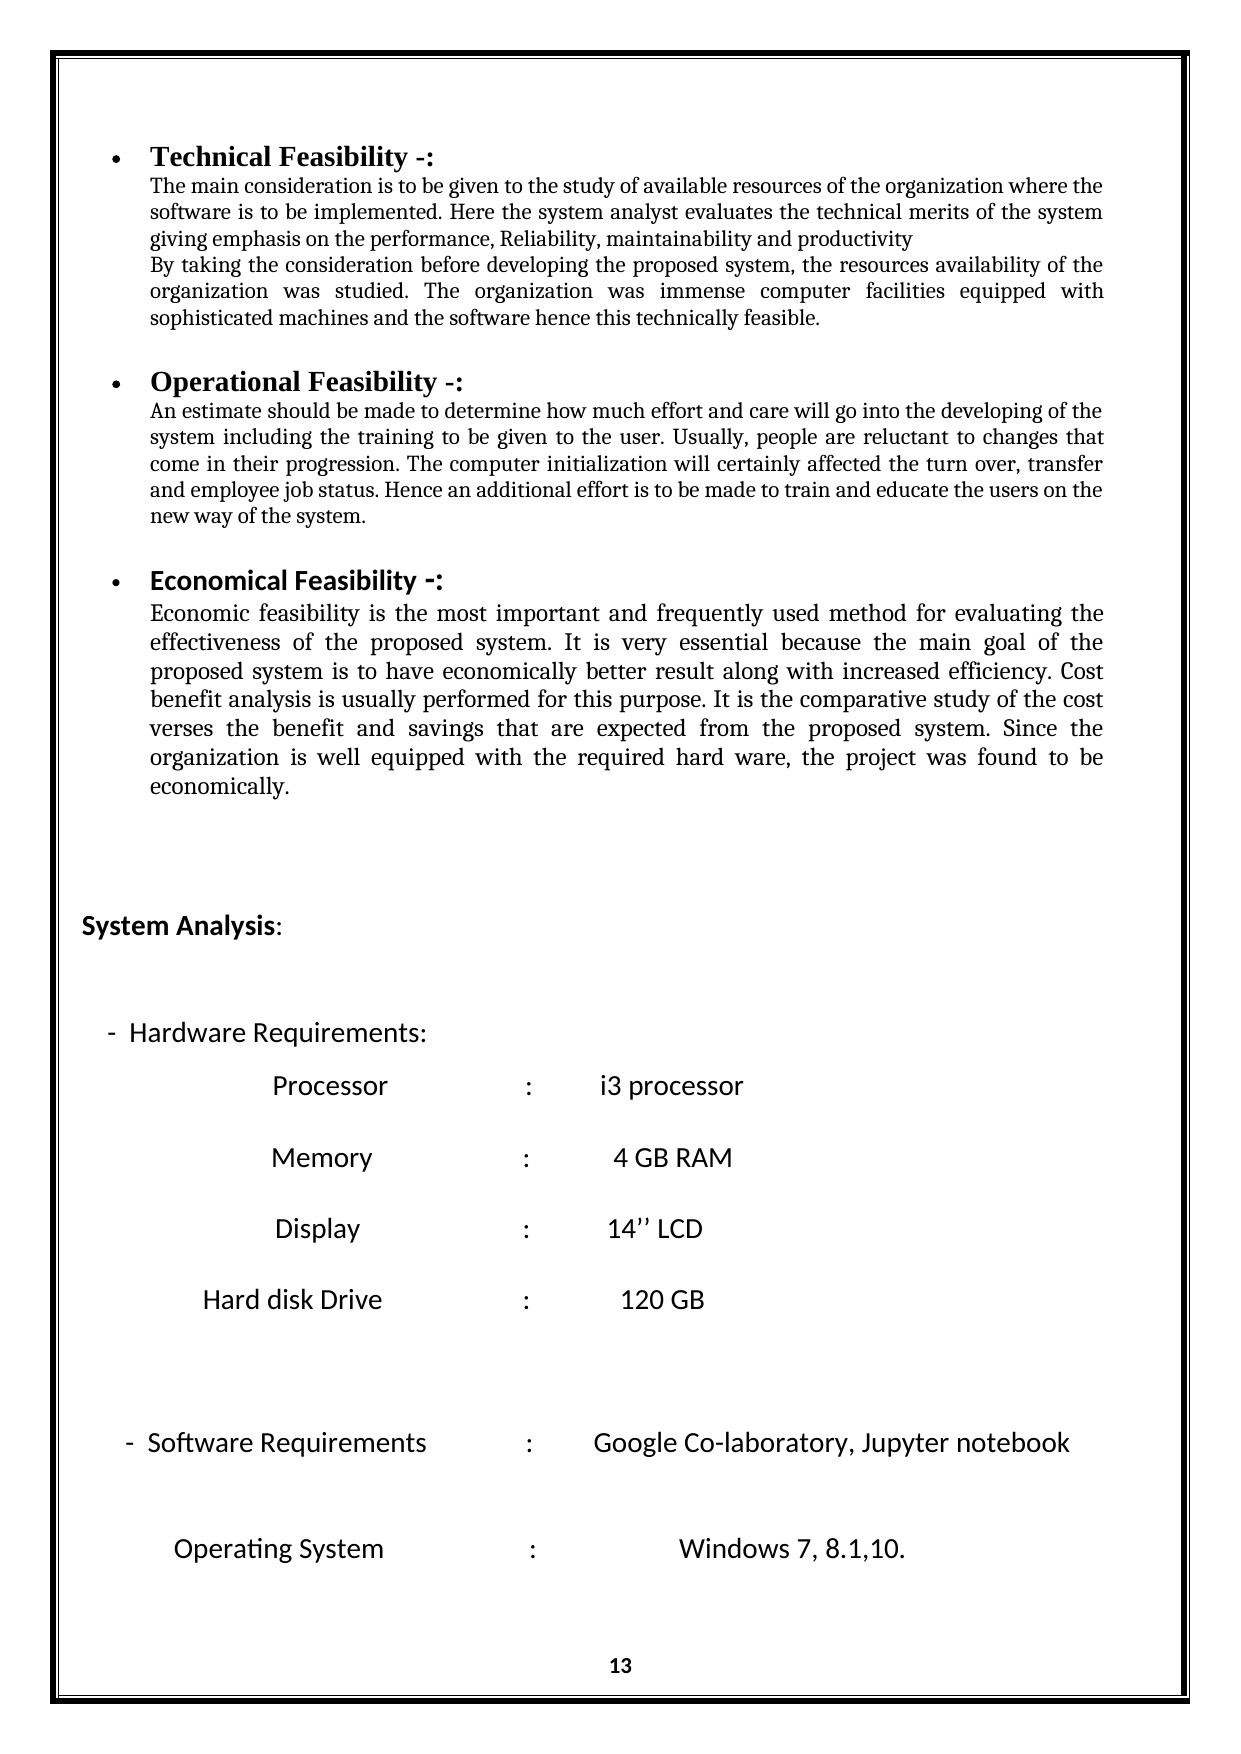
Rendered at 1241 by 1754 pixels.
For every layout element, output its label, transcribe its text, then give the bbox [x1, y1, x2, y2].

text Memory : 4 GB RAM [75, 1139, 1165, 1174]
list Economic feasibility is the most important and frequently used method for evaluating the effectiveness of the proposed system. It is very essential because the main goal of the proposed system is to have economically better result along with increased efficiency. Cost benefit analysis is usually performed for this purpose. It is the comparative study of the cost verses the benefit and savings that are expected from the proposed system. Since the organization is well equipped with the required hard ware, the project was found to be economically. [150, 599, 1105, 800]
text System Analysis: [75, 907, 1137, 943]
text Processor : i3 processor [75, 1067, 1165, 1103]
text Hard disk Drive : 120 GB [75, 1281, 1165, 1317]
text - Software Requirements : Google Co-laboratory, Jupyter notebook [75, 1424, 593, 1459]
text Operating System : Windows 7, 8.1,10. [75, 1531, 1165, 1566]
text - Software Requirements : Google Co-laboratory, Jupyter notebook [848, 1424, 1137, 1459]
text An estimate should be made to determine how much effort and care will go into the developing of the system including the training to be given to the user. Usually, people are reluctant to changes that come in their progression. The computer initialization will certainly affected the turn over, transfer and employee job status. Hence an additional effort is to be made to train and educate the users on the new way of the system. [150, 398, 1105, 529]
text - Hardware Requirements: [75, 1014, 1137, 1050]
text By taking the consideration before developing the proposed system, the resources availability of the organization was studied. The organization was immense computer facilities equipped with sophisticated machines and the software hence this technically feasible. [150, 252, 1105, 331]
list Economical Feasibility -: [112, 558, 1165, 599]
text The main consideration is to be given to the study of available resources of the organization where the software is to be implemented. Here the system analyst evaluates the technical merits of the system giving emphasis on the performance, Reliability, maintainability and productivity [150, 173, 1105, 252]
text Display : 14’’ LCD [75, 1210, 1165, 1246]
list Technical Feasibility -: [112, 139, 1105, 173]
list Operational Feasibility -: [112, 364, 1105, 398]
